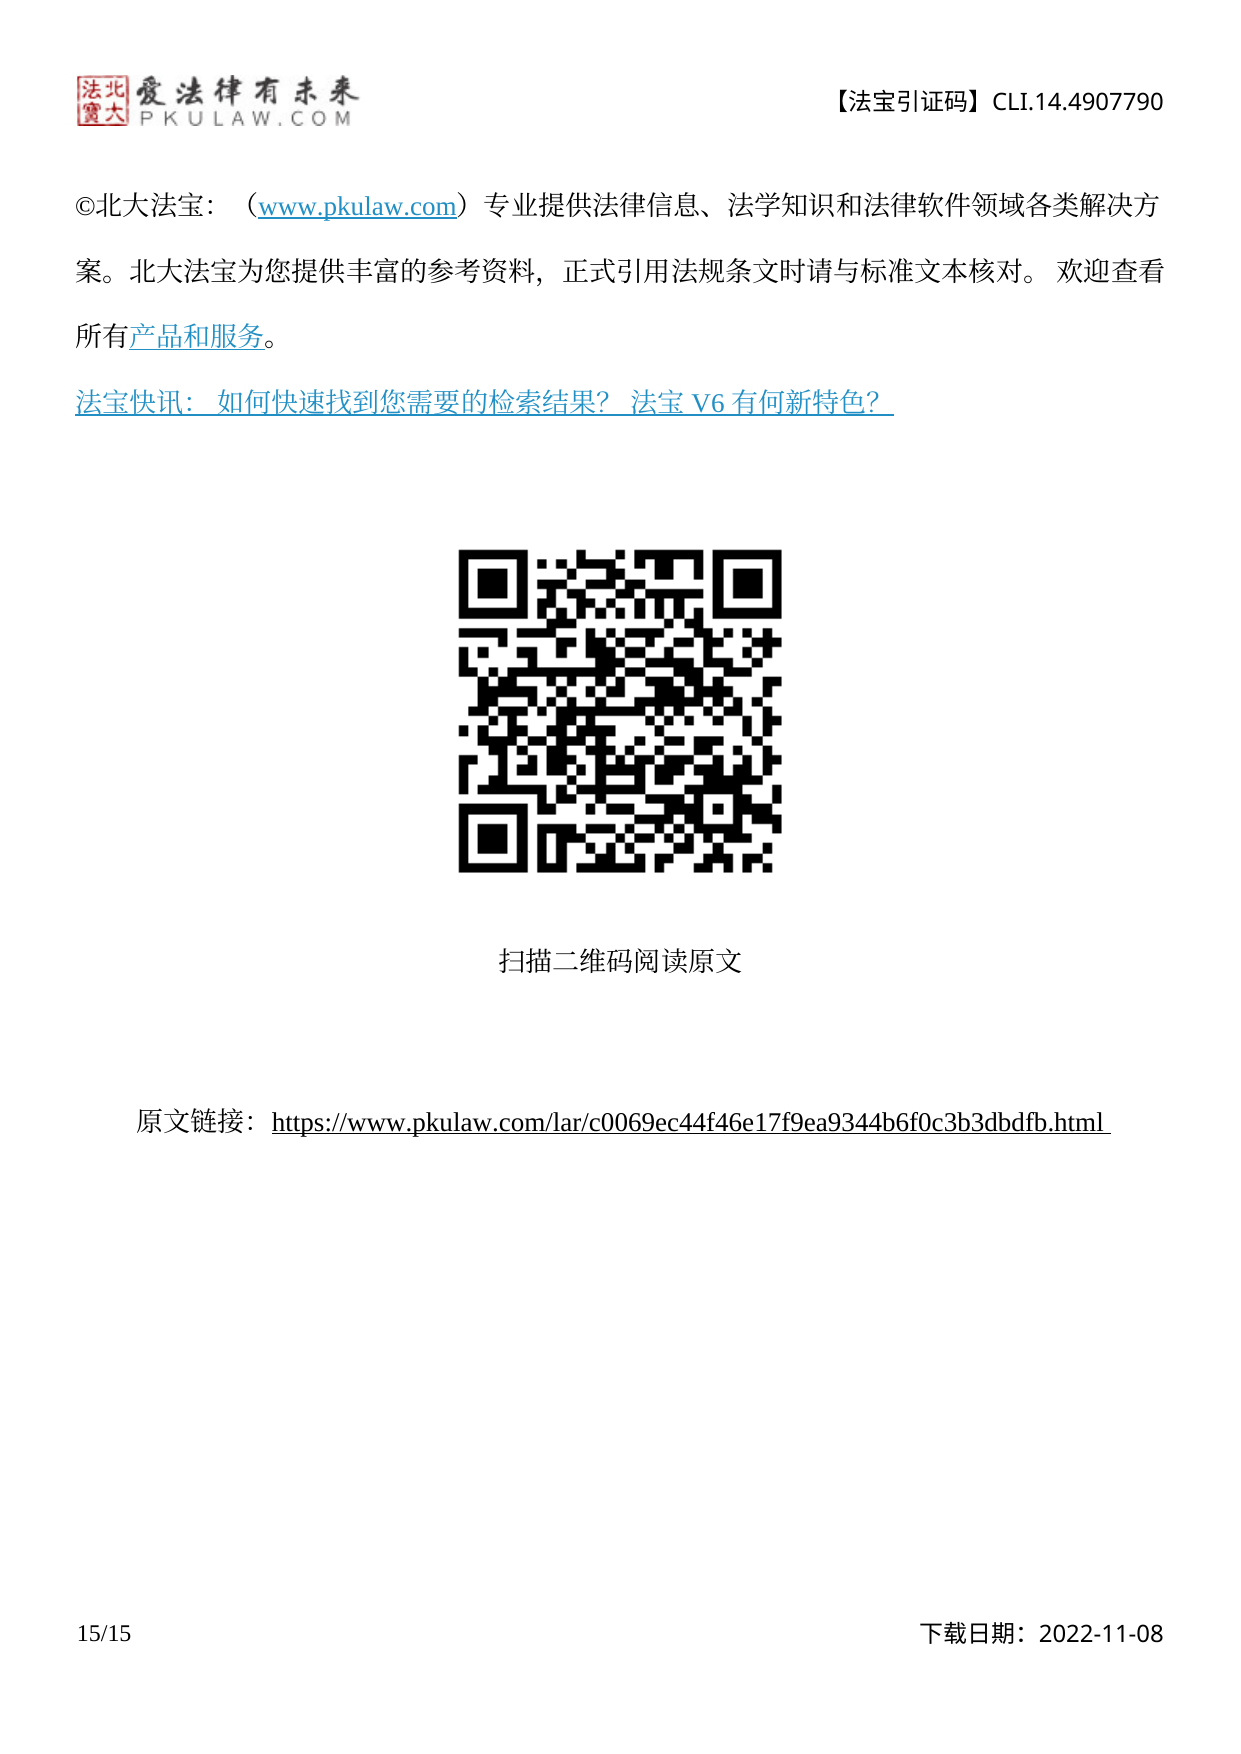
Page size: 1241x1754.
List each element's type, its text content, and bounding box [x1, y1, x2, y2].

picture [76, 75, 361, 126]
text ©北大法宝：（www.pkulaw.com）专业提供法律信息、法学知识和法律软件领域各类解决方案。北大法宝为您提供丰富的参考资料，正式引用法规条文时请与标准文本核对。 欢迎查看所有产品和服务。 法宝快讯： 如何快速找到您需要的检索结果？ 法宝 V6 有何新特色？ [75, 156, 1165, 418]
text 扫描二维码阅读原文 [169, 912, 1071, 978]
text 原文链接：https://www.pkulaw.com/lar/c0069ec44f46e17f9ea9344b6f0c3b3dbdfb.html [75, 1071, 1165, 1137]
picture [420, 511, 821, 912]
